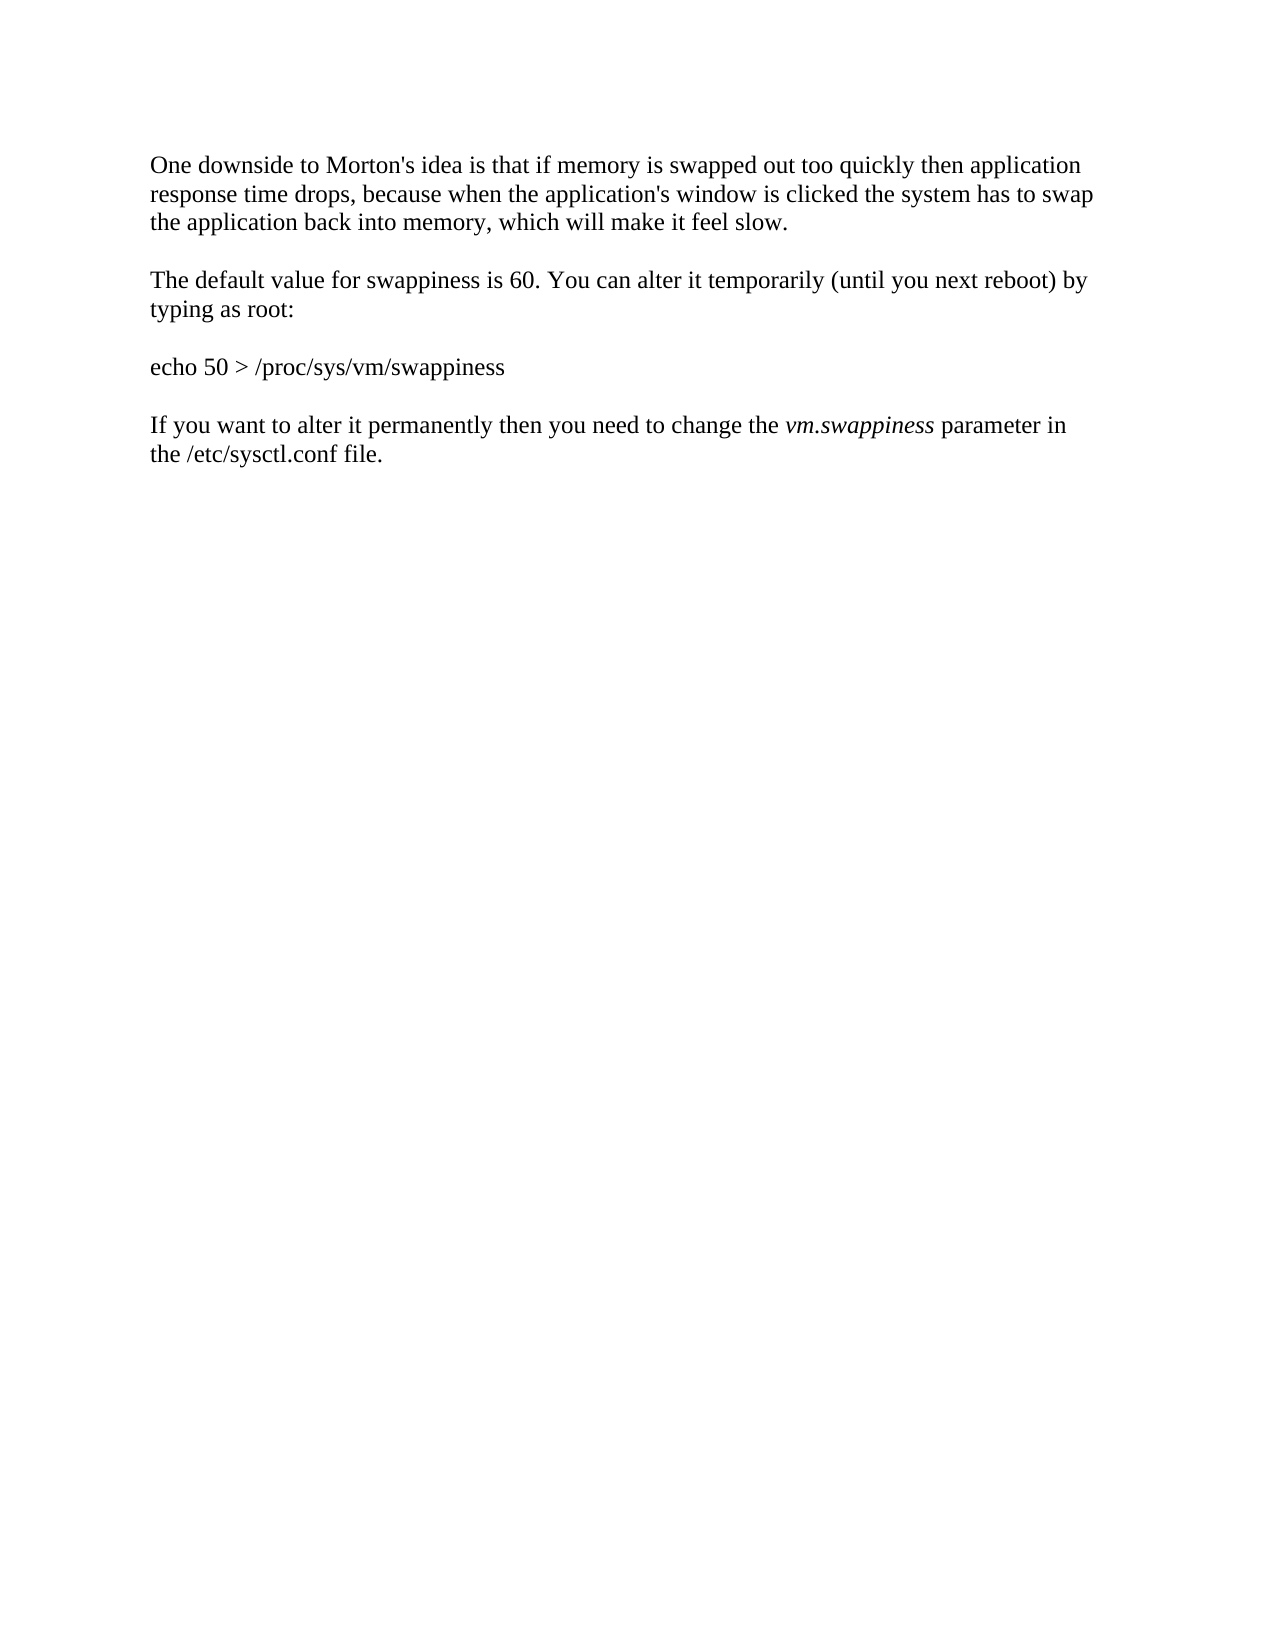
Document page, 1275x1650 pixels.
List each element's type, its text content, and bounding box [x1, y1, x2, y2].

text echo 50 > /proc/sys/vm/swappiness [150, 352, 1125, 381]
text If you want to alter it permanently then you need to change the vm.swappiness parameter in the /etc/sysctl.conf file. [150, 410, 1125, 467]
text The default value for swappiness is 60. You can alter it temporarily (until you next reboot) by typing as root: [150, 265, 1125, 323]
text One downside to Morton's idea is that if memory is swapped out too quickly then application response time drops, because when the application's window is clicked the system has to swap the application back into memory, which will make it feel slow. [150, 150, 1125, 236]
